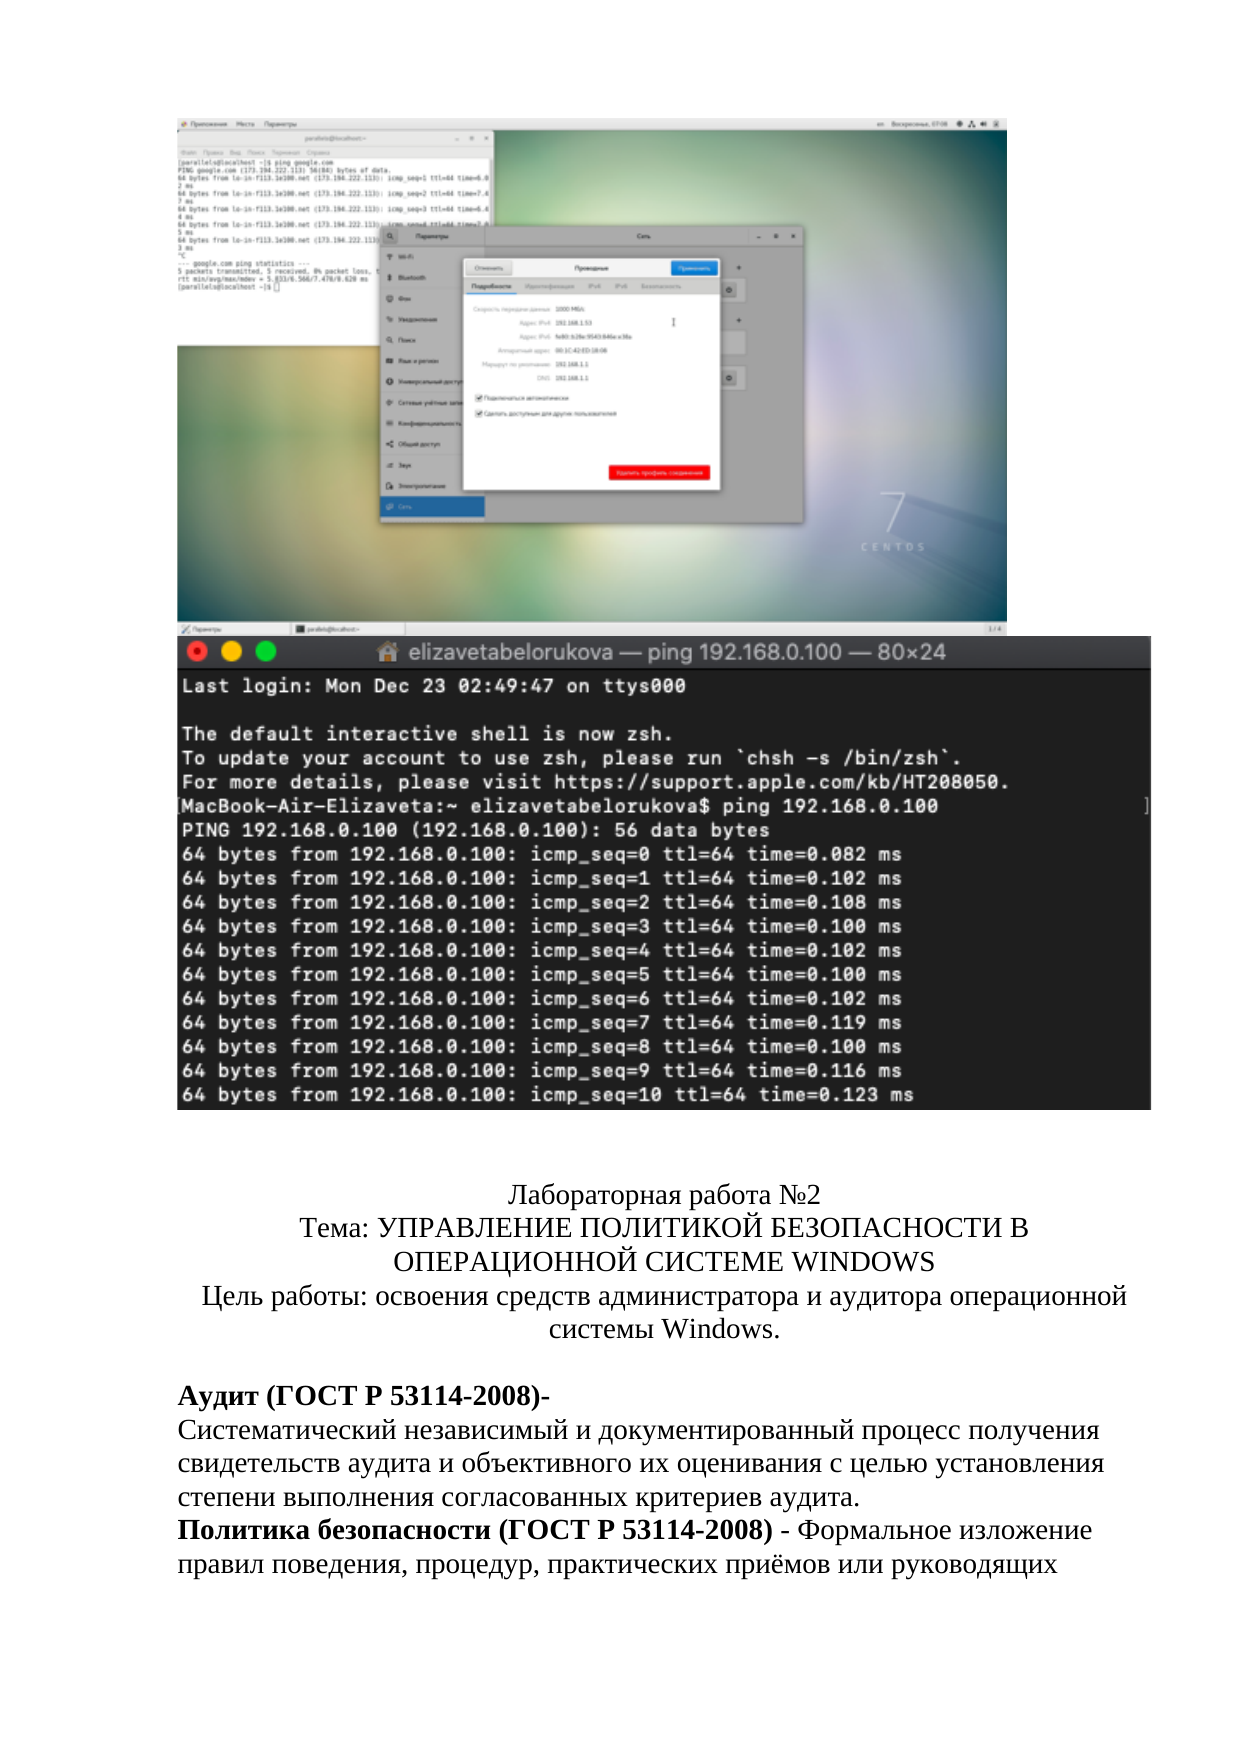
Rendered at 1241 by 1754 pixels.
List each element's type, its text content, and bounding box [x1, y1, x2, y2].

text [177, 1512, 1152, 1579]
picture [177, 118, 1152, 1110]
text Лабораторная работа №2 [177, 1177, 1152, 1211]
text Цель работы: освоения средств администратора и аудитора операционной системы Windows. [177, 1278, 1152, 1345]
text Аудит (ГОСТ Р 53114-2008)- [177, 1378, 1152, 1412]
text Тема: УПРАВЛЕНИЕ ПОЛИТИКОЙ БЕЗОПАСНОСТИ В ОПЕРАЦИОННОЙ СИСТЕМЕ WINDOWS [177, 1211, 1152, 1278]
text Систематический независимый и документированный процесс получения свидетельств аудита и объективного их оценивания с целью установления степени выполнения согласованных критериев аудита. [177, 1412, 1152, 1512]
